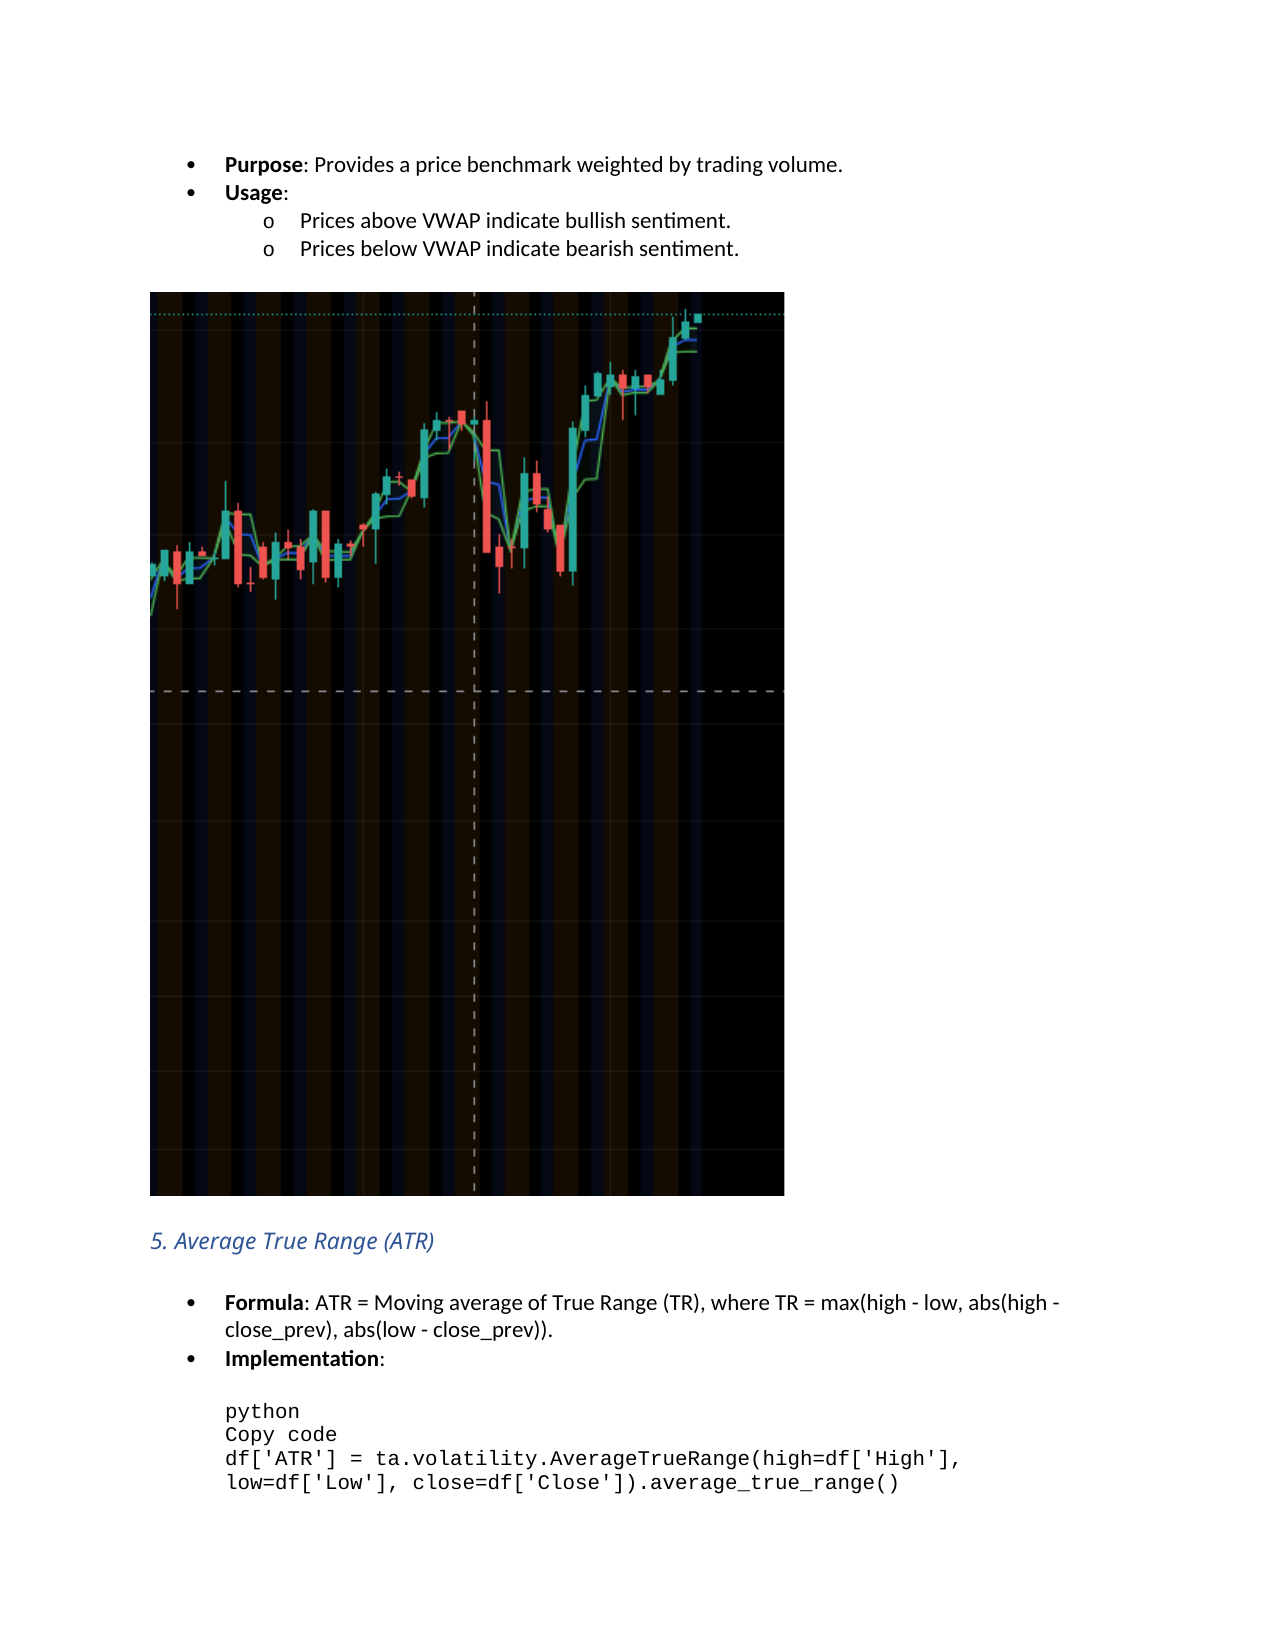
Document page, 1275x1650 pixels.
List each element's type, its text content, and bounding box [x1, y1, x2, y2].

list Implementation: [187, 1344, 1125, 1372]
list Prices below VWAP indicate bearish sentiment. [262, 234, 1125, 263]
subtitle 5. Average True Range (ATR) [150, 1225, 1125, 1256]
text Copy code [225, 1424, 1125, 1448]
list Prices above VWAP indicate bullish sentiment. [262, 206, 1125, 234]
text df['ATR'] = ta.volatility.AverageTrueRange(high=df['High'], low=df['Low'], close=df['Close']).average_true_range() [225, 1448, 1125, 1495]
list Usage: [187, 178, 1125, 206]
list Formula: ATR = Moving average of True Range (TR), where TR = max(high - low, abs(high - close_prev), abs(low - close_prev)). [187, 1288, 1125, 1344]
text python [225, 1401, 1125, 1424]
picture [150, 292, 785, 1196]
list Purpose: Provides a price benchmark weighted by trading volume. [187, 150, 1125, 178]
